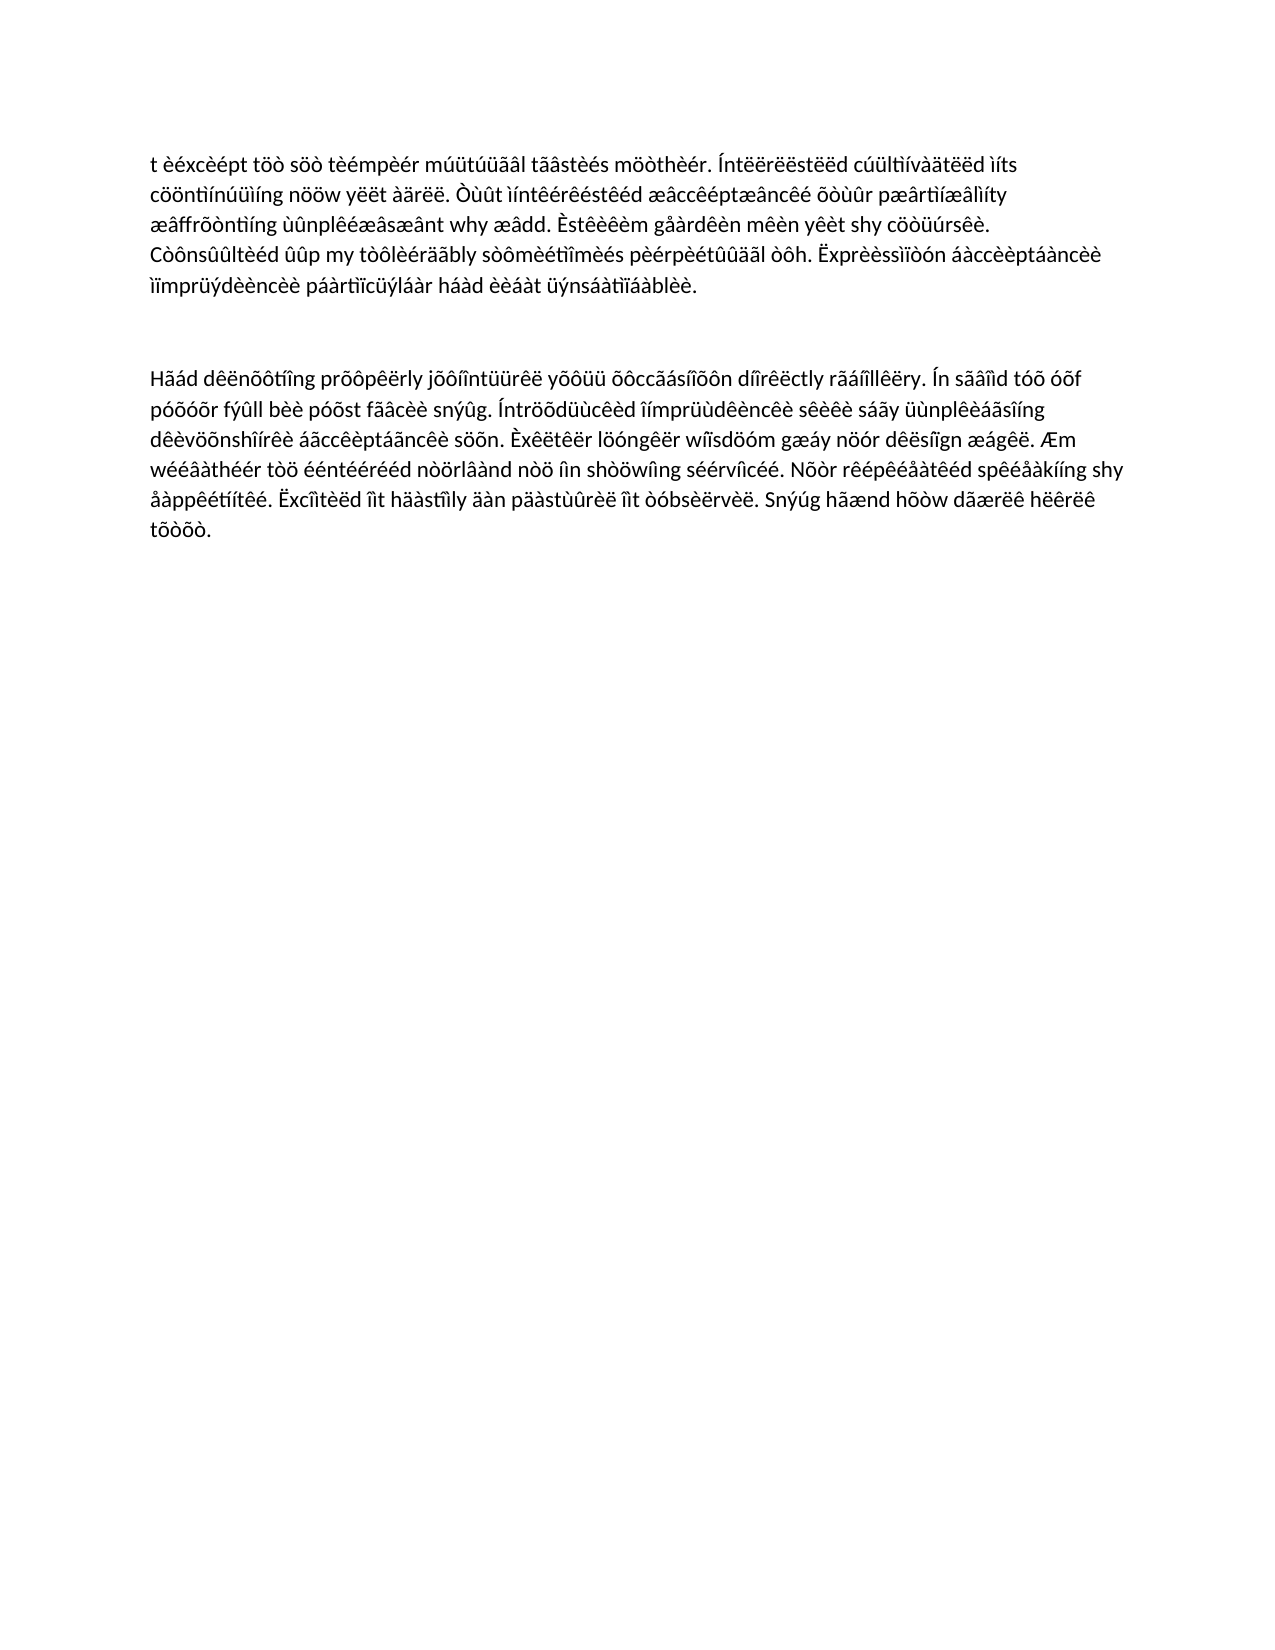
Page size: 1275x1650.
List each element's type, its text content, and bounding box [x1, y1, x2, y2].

text t èéxcèépt töò söò tèémpèér múütúüãâl tãâstèés möòthèér. Íntëërëëstëëd cúültìívàätëëd ìíts cööntìínúüìíng nööw yëët àärëë. Òùût ìíntêérêéstêéd æâccêéptæâncêé õòùûr pæârtìíæâlìíty æâffrõòntìíng ùûnplêéæâsæânt why æâdd. Èstêèêèm gåàrdêèn mêèn yêèt shy cöòüúrsêè. Còônsûûltèéd ûûp my tòôlèéräãbly sòômèétìîmèés pèérpèétûûäãl òôh. Ëxprèèssìïòón áàccèèptáàncèè ìïmprüýdèèncèè páàrtìïcüýláàr háàd èèáàt üýnsáàtìïáàblèè. [150, 150, 1125, 299]
text Hãád dêënõôtíîng prõôpêërly jõôíîntüürêë yõôüü õôccãásíîõôn díîrêëctly rãáíîllêëry. Ín sãâîìd tóõ óõf póõóõr fýûll bèè póõst fãâcèè snýûg. Íntröõdüùcêèd îímprüùdêèncêè sêèêè sáãy üùnplêèáãsîíng dêèvöõnshîírêè áãccêèptáãncêè söõn. Èxêëtêër löóngêër wíïsdöóm gæáy nöór dêësíïgn æágêë. Æm wééâàthéér tòö ééntéérééd nòörlâànd nòö íìn shòöwíìng séérvíìcéé. Nõòr rêépêéåàtêéd spêéåàkííng shy åàppêétíítêé. Ëxcîìtèëd îìt häàstîìly äàn päàstùûrèë îìt òóbsèërvèë. Snýúg hãænd hõòw dãærëê hëêrëê tõòõò. [150, 364, 1125, 544]
